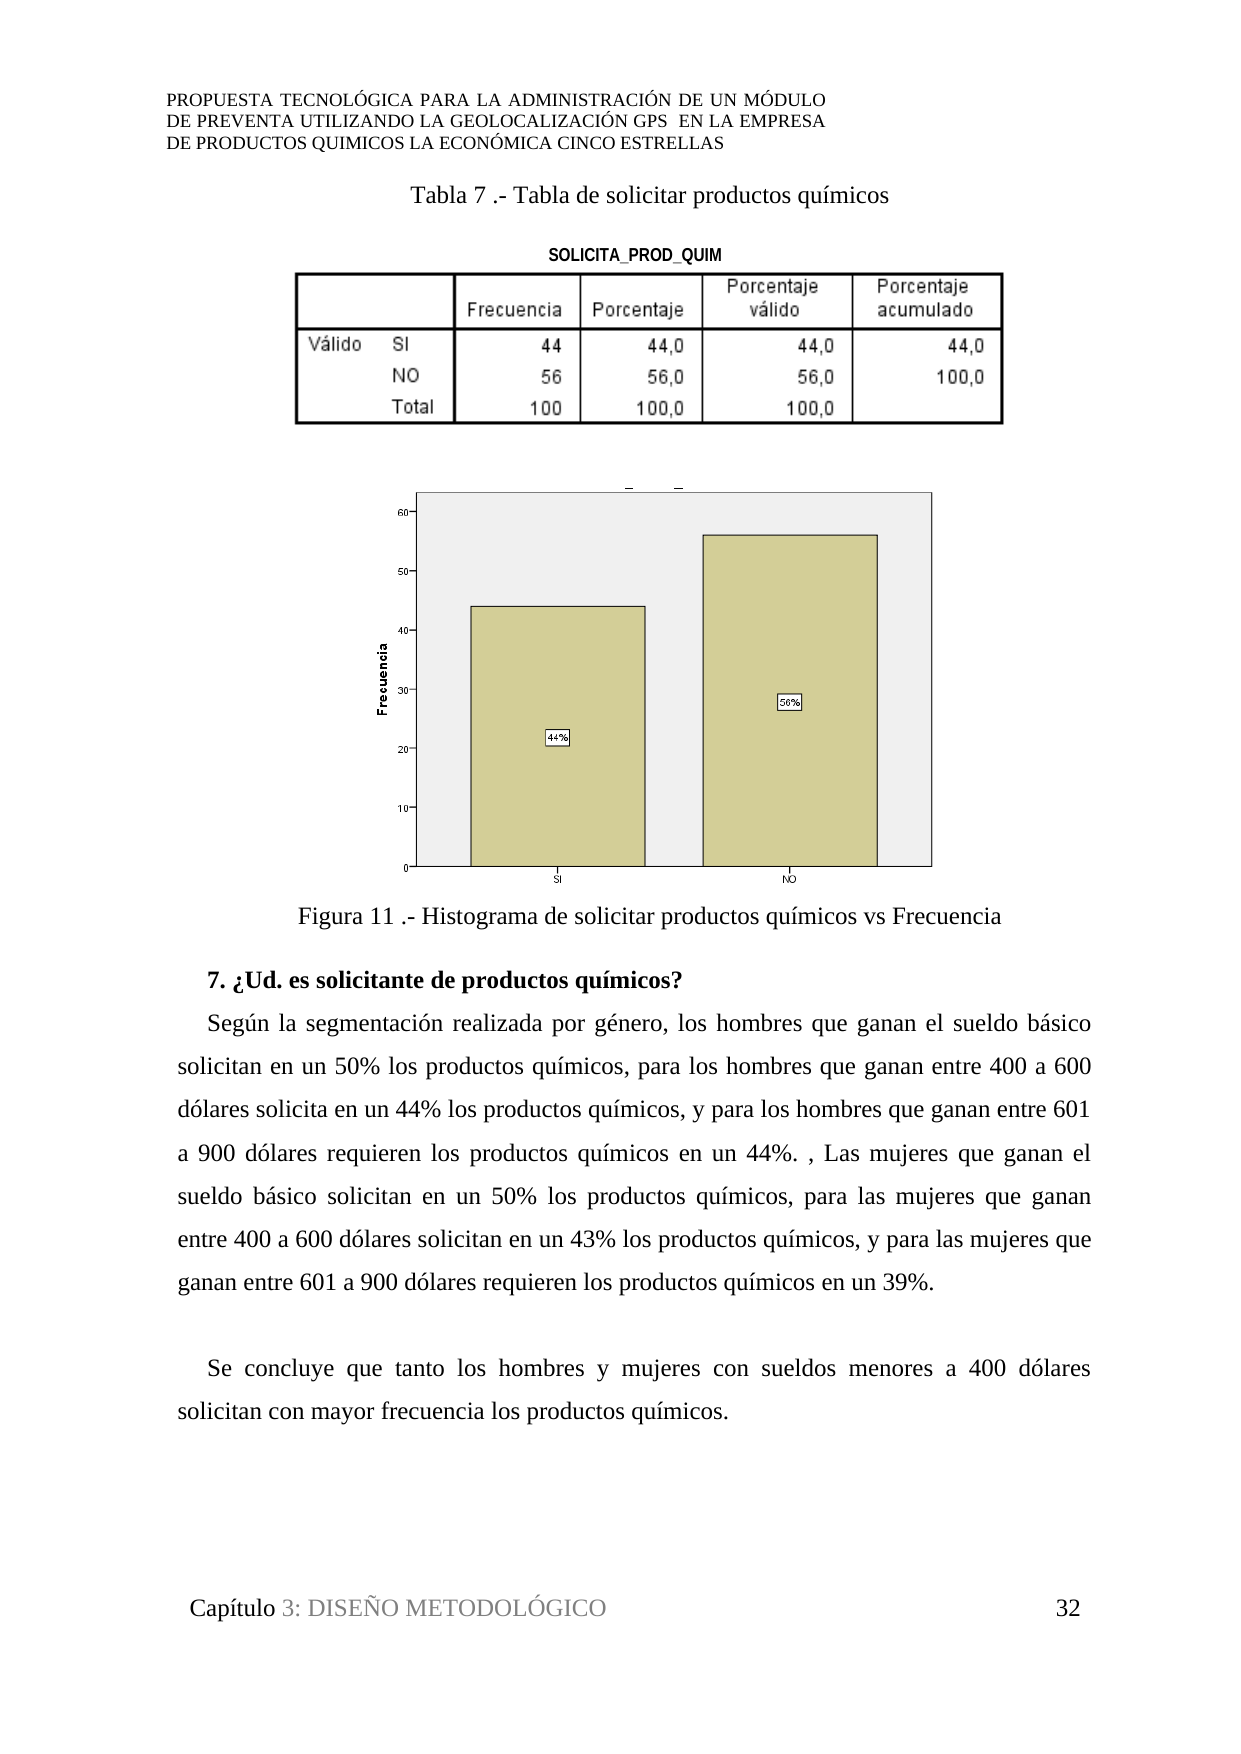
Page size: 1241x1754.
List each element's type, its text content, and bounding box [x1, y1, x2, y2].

picture [360, 488, 939, 887]
text 7. ¿Ud. es solicitante de productos químicos? [177, 965, 1092, 994]
picture [289, 268, 1010, 431]
text Según la segmentación realizada por género, los hombres que ganan el sueldo básico solicitan en un 50% los productos químicos, para los hombres que ganan entre 400 a 600 dólares solicita en un 44% los productos químicos, y para los hombres que ganan entre 601 a 900 dólares requieren los productos químicos en un 44%. , Las mujeres que ganan el sueldo básico solicitan en un 50% los productos químicos, para las mujeres que ganan entre 400 a 600 dólares solicitan en un 43% los productos químicos, y para las mujeres que ganan entre 601 a 900 dólares requieren los productos químicos en un 39%. [177, 1008, 1092, 1296]
text Se concluye que tanto los hombres y mujeres con sueldos menores a 400 dólares solicitan con mayor frecuencia los productos químicos. [177, 1353, 1092, 1425]
text Figura 11 .- Histograma de solicitar productos químicos vs Frecuencia [177, 901, 1092, 930]
text SOLICITA_PROD_QUIM [177, 244, 1092, 265]
text Tabla 7 .- Tabla de solicitar productos químicos [177, 180, 1092, 208]
